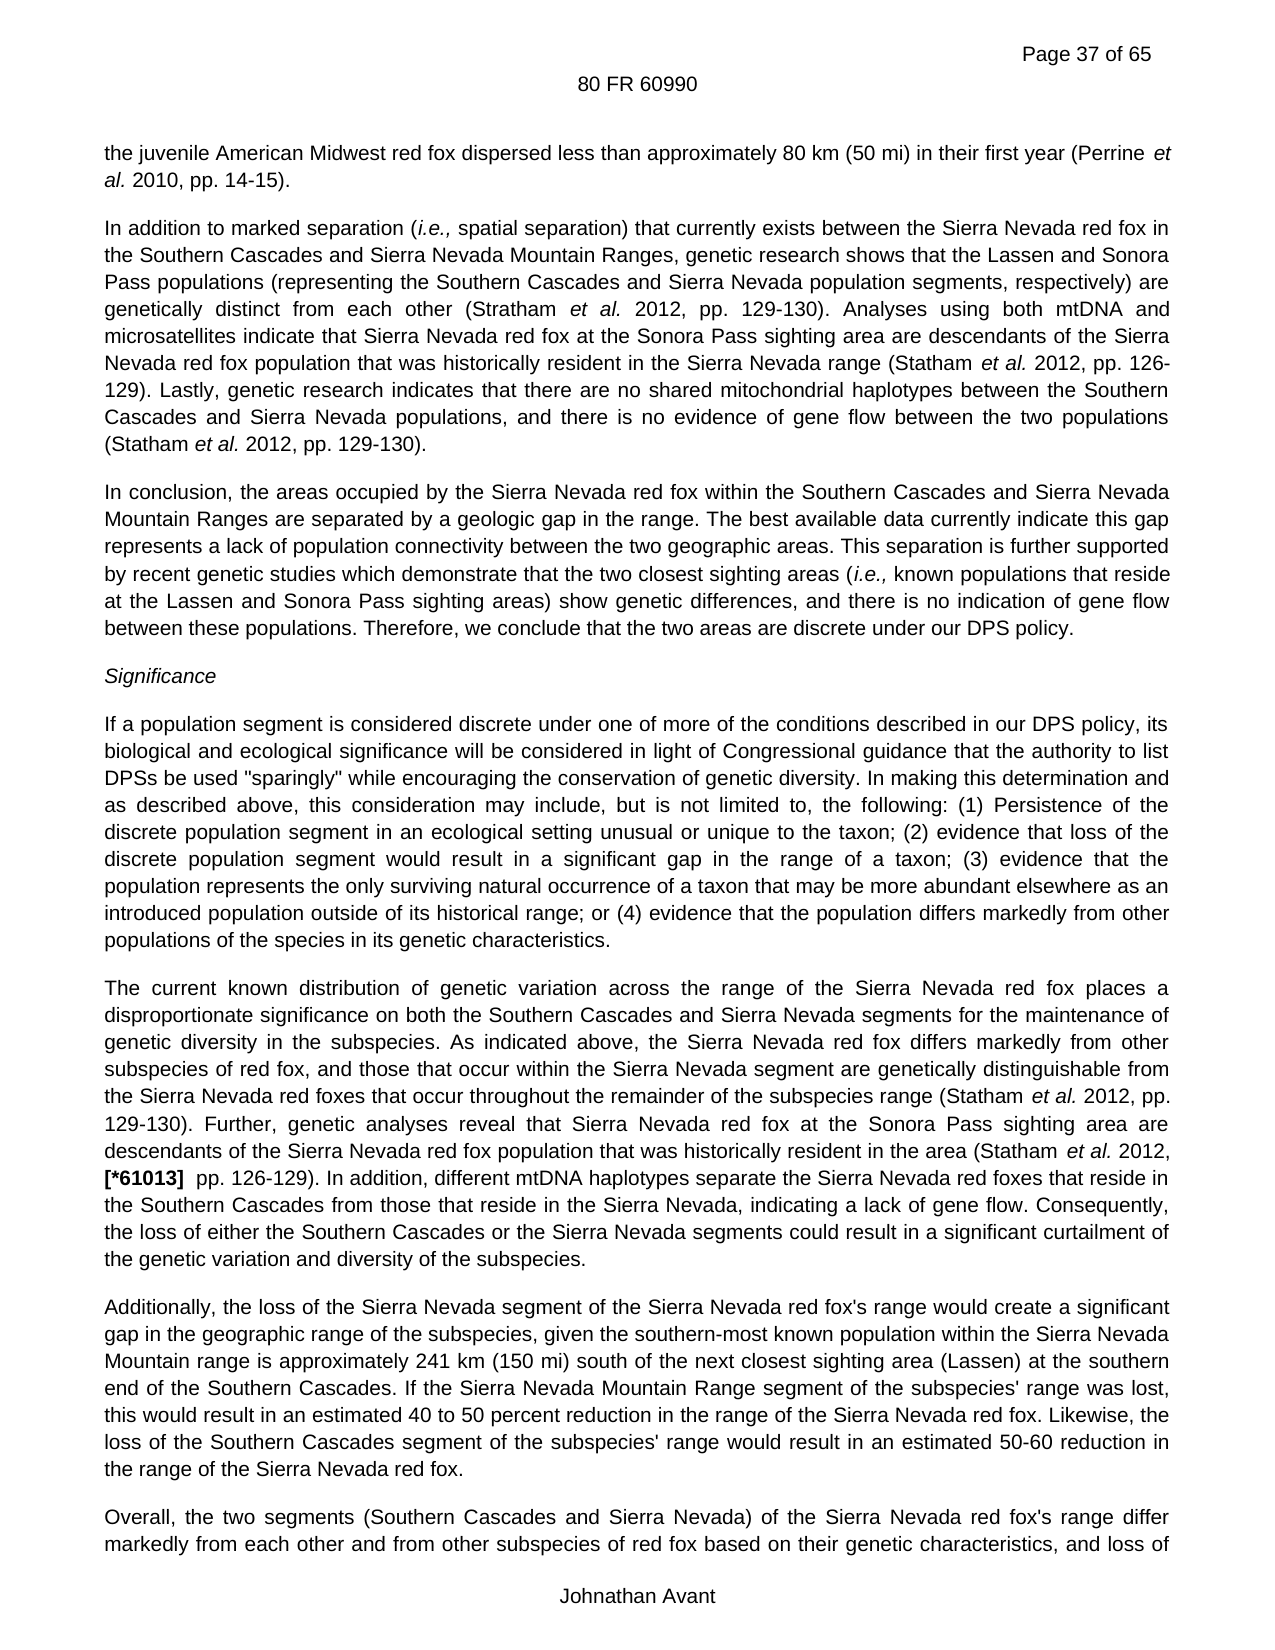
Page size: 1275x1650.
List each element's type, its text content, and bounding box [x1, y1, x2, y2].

text Additionally, the loss of the Sierra Nevada segment of the Sierra Nevada red fox's range would create a significant gap in the geographic range of the subspecies, given the southern-most known population within the Sierra Nevada Mountain range is approximately 241 km (150 mi) south of the next closest sighting area (Lassen) at the southern end of the Southern Cascades. If the Sierra Nevada Mountain Range segment of the subspecies' range was lost, this would result in an estimated 40 to 50 percent reduction in the range of the Sierra Nevada red fox. Likewise, the loss of the Southern Cascades segment of the subspecies' range would result in an estimated 50-60 reduction in the range of the Sierra Nevada red fox. [104, 1292, 1171, 1481]
text In addition to marked separation (i.e., spatial separation) that currently exists between the Sierra Nevada red fox in the Southern Cascades and Sierra Nevada Mountain Ranges, genetic research shows that the Lassen and Sonora Pass populations (representing the Southern Cascades and Sierra Nevada population segments, respectively) are genetically distinct from each other (Stratham et al. 2012, pp. 129-130). Analyses using both mtDNA and microsatellites indicate that Sierra Nevada red fox at the Sonora Pass sighting area are descendants of the Sierra Nevada red fox population that was historically resident in the Sierra Nevada range (Statham et al. 2012, pp. 126-129). Lastly, genetic research indicates that there are no shared mitochondrial haplotypes between the Southern Cascades and Sierra Nevada populations, and there is no evidence of gene flow between the two populations (Statham et al. 2012, pp. 129-130). [104, 212, 1171, 456]
text Significance [104, 660, 1171, 687]
text If a population segment is considered discrete under one of more of the conditions described in our DPS policy, its biological and ecological significance will be considered in light of Congressional guidance that the authority to list DPSs be used "sparingly" while encouraging the conservation of genetic diversity. In making this determination and as described above, this consideration may include, but is not limited to, the following: (1) Persistence of the discrete population segment in an ecological setting unusual or unique to the taxon; (2) evidence that loss of the discrete population segment would result in a significant gap in the range of a taxon; (3) evidence that the population represents the only surviving natural occurrence of a taxon that may be more abundant elsewhere as an introduced population outside of its historical range; or (4) evidence that the population differs markedly from other populations of the species in its genetic characteristics. [104, 708, 1171, 952]
text In conclusion, the areas occupied by the Sierra Nevada red fox within the Southern Cascades and Sierra Nevada Mountain Ranges are separated by a geologic gap in the range. The best available data currently indicate this gap represents a lack of population connectivity between the two geographic areas. This separation is further supported by recent genetic studies which demonstrate that the two closest sighting areas (i.e., known populations that reside at the Lassen and Sonora Pass sighting areas) show genetic differences, and there is no indication of gene flow between these populations. Therefore, we conclude that the two areas are discrete under our DPS policy. [104, 477, 1171, 639]
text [104, 137, 1171, 192]
text The current known distribution of genetic variation across the range of the Sierra Nevada red fox places a disproportionate significance on both the Southern Cascades and Sierra Nevada segments for the maintenance of genetic diversity in the subspecies. As indicated above, the Sierra Nevada red fox differs markedly from other subspecies of red fox, and those that occur within the Sierra Nevada segment are genetically distinguishable from the Sierra Nevada red foxes that occur throughout the remainder of the subspecies range (Statham et al. 2012, pp. 129-130). Further, genetic analyses reveal that Sierra Nevada red fox at the Sonora Pass sighting area are descendants of the Sierra Nevada red fox population that was historically resident in the area (Statham et al. 2012, [*61013] pp. 126-129). In addition, different mtDNA haplotypes separate the Sierra Nevada red foxes that reside in the Southern Cascades from those that reside in the Sierra Nevada, indicating a lack of gene flow. Consequently, the loss of either the Southern Cascades or the Sierra Nevada segments could result in a significant curtailment of the genetic variation and diversity of the subspecies. [104, 973, 1171, 1271]
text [104, 1502, 1171, 1556]
